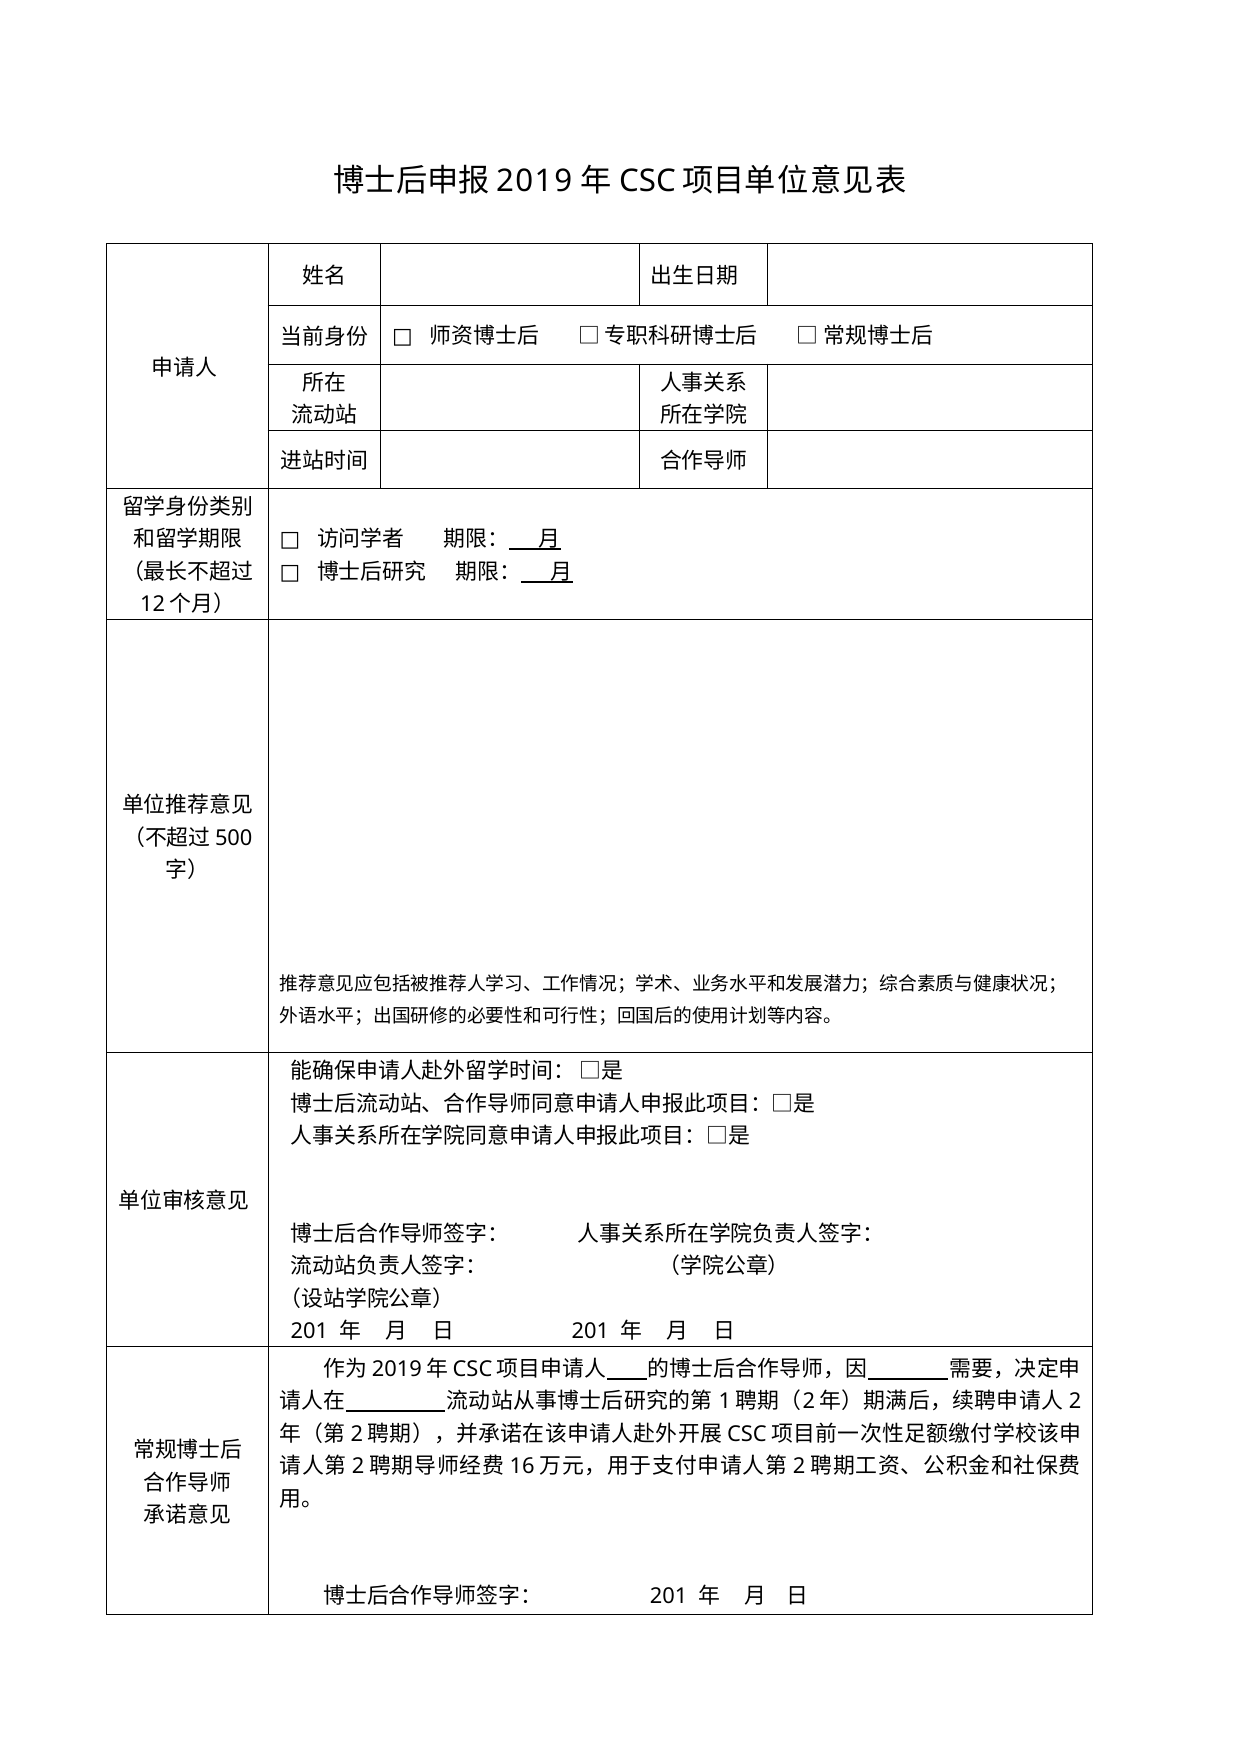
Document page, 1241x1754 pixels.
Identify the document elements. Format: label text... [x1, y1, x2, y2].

table_cell 师资博士后 □ 专职科研博士后 □ 常规博士后 [381, 306, 1092, 363]
table_cell 所在 流动站 [269, 365, 380, 429]
text 博士后申报2019年CSC项目单位意见表 [118, 146, 1122, 211]
table_cell 人事关系所在学院 [640, 365, 767, 429]
table_cell [381, 365, 639, 429]
table_cell [768, 431, 1092, 487]
table_header 出生日期 [640, 244, 767, 304]
table_cell 留学身份类别和留学期限（最长不超过12个月） [107, 489, 268, 618]
table_cell 合作导师 [640, 431, 767, 487]
table_cell [381, 431, 639, 487]
table_cell 当前身份 [269, 306, 380, 363]
table_cell 单位推荐意见（不超过500字） [107, 620, 268, 1052]
table_header [381, 244, 639, 304]
table_header [768, 244, 1092, 304]
table_header 申请人 [107, 244, 268, 487]
table_cell [768, 365, 1092, 429]
table_cell 常规博士后 合作导师 承诺意见 [107, 1347, 268, 1614]
table_cell 访问学者 期限： 月 博士后研究 期限： 月 [269, 489, 1092, 618]
table_cell 作为2019年CSC项目申请人 的博士后合作导师，因 需要，决定申请人在 流动站从事博士后研究的第1聘期（2年）期满后，续聘申请人2年（第2聘期），并承诺在该申请人赴外开展CSC项目前一次性足额缴付学校该申请人第2聘期导师经费16万元，用于支付申请人第2聘期工资、公积金和社保费用。 博士后合作导师签字： 201 年 月 日 [269, 1347, 1092, 1614]
table_header 姓名 [269, 244, 380, 304]
table_cell 进站时间 [269, 431, 380, 487]
table_cell 能确保申请人赴外留学时间： □是 博士后流动站、合作导师同意申请人申报此项目：□是 人事关系所在学院同意申请人申报此项目：□是 博士后合作导师签字： 人事关系所在学院负责人签字： 流动站负责人签字： （学院公章） （设站学院公章） 201 年 月 日 201 年 月 日 [269, 1053, 1092, 1346]
table_cell 推荐意见应包括被推荐人学习、工作情况；学术、业务水平和发展潜力；综合素质与健康状况；外语水平；出国研修的必要性和可行性；回国后的使用计划等内容。 [269, 620, 1092, 1052]
table_cell 单位审核意见 [107, 1053, 268, 1346]
